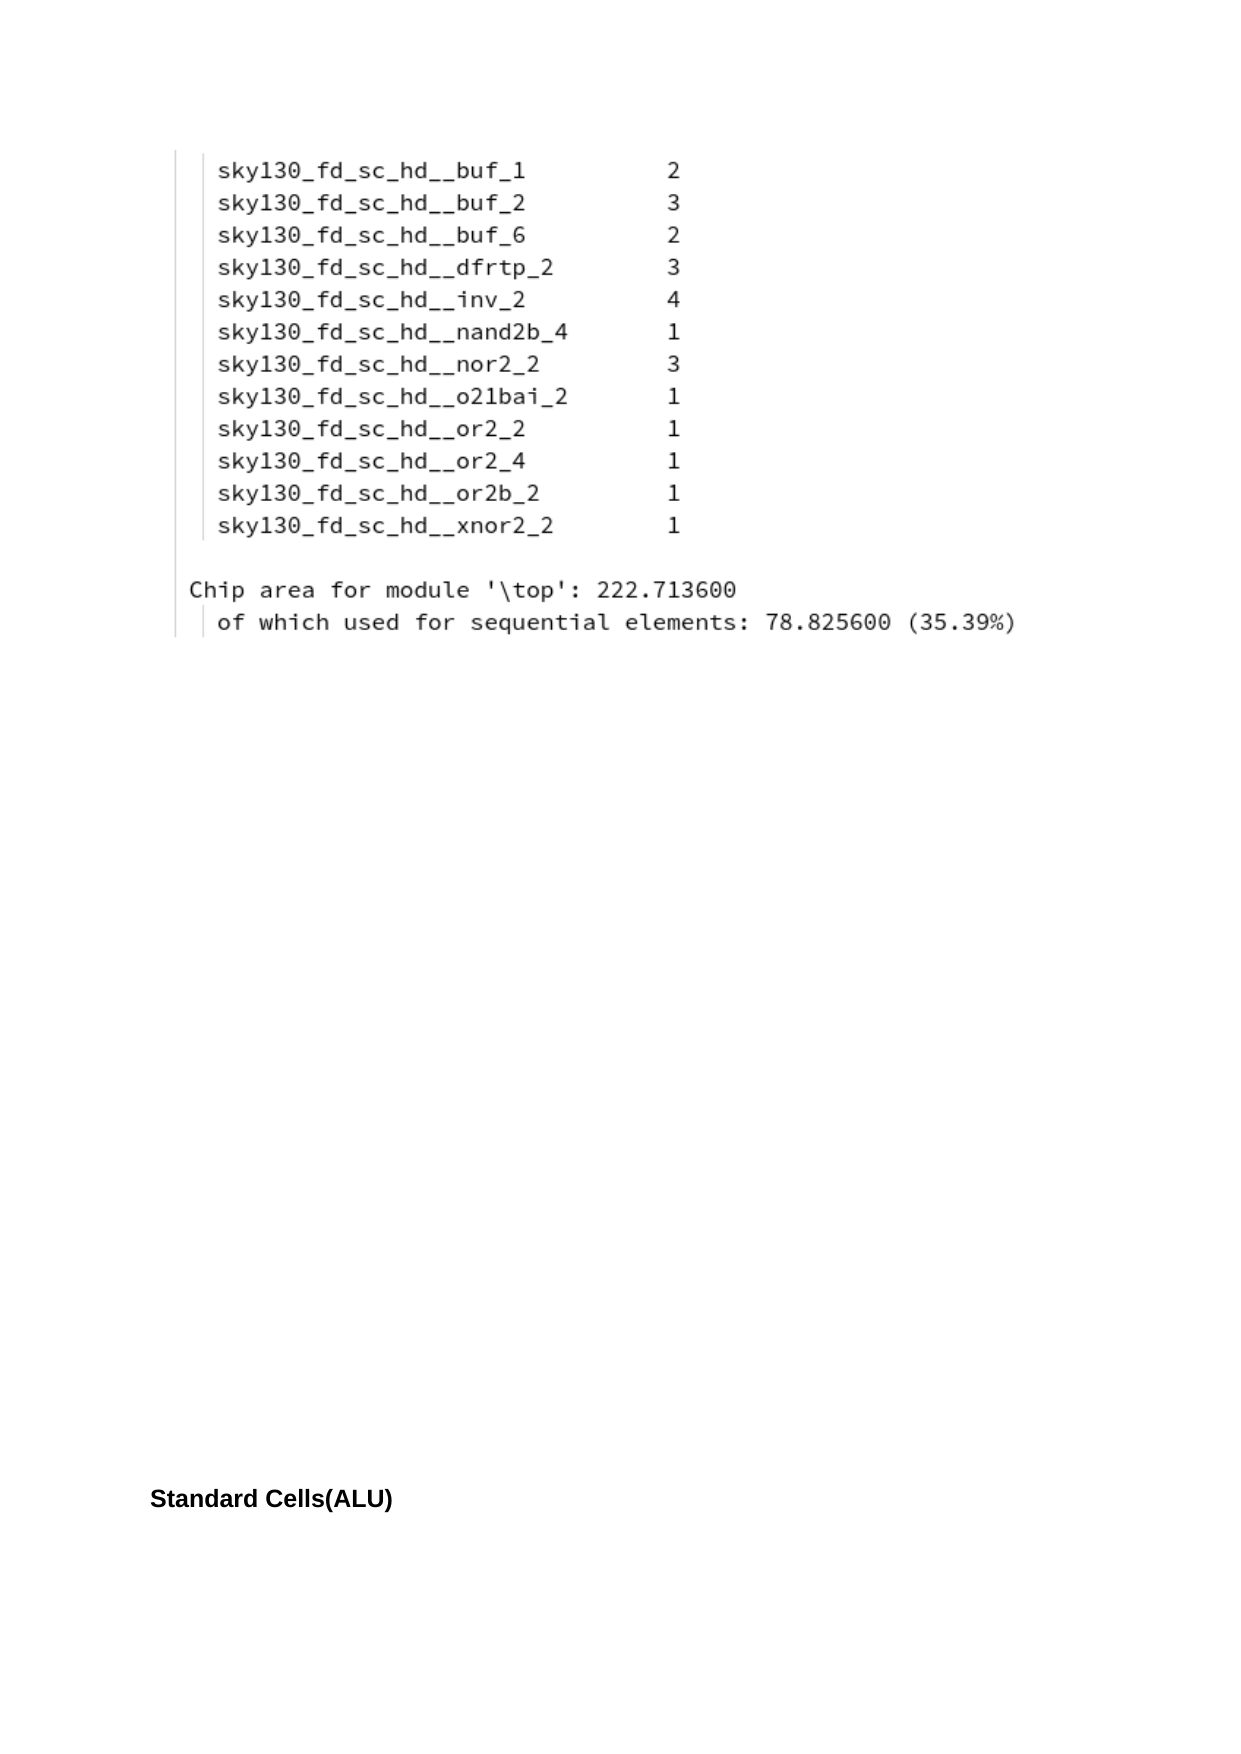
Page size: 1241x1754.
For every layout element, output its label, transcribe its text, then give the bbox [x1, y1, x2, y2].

picture [150, 150, 1091, 655]
text Standard Cells(ALU) [150, 1483, 1090, 1512]
